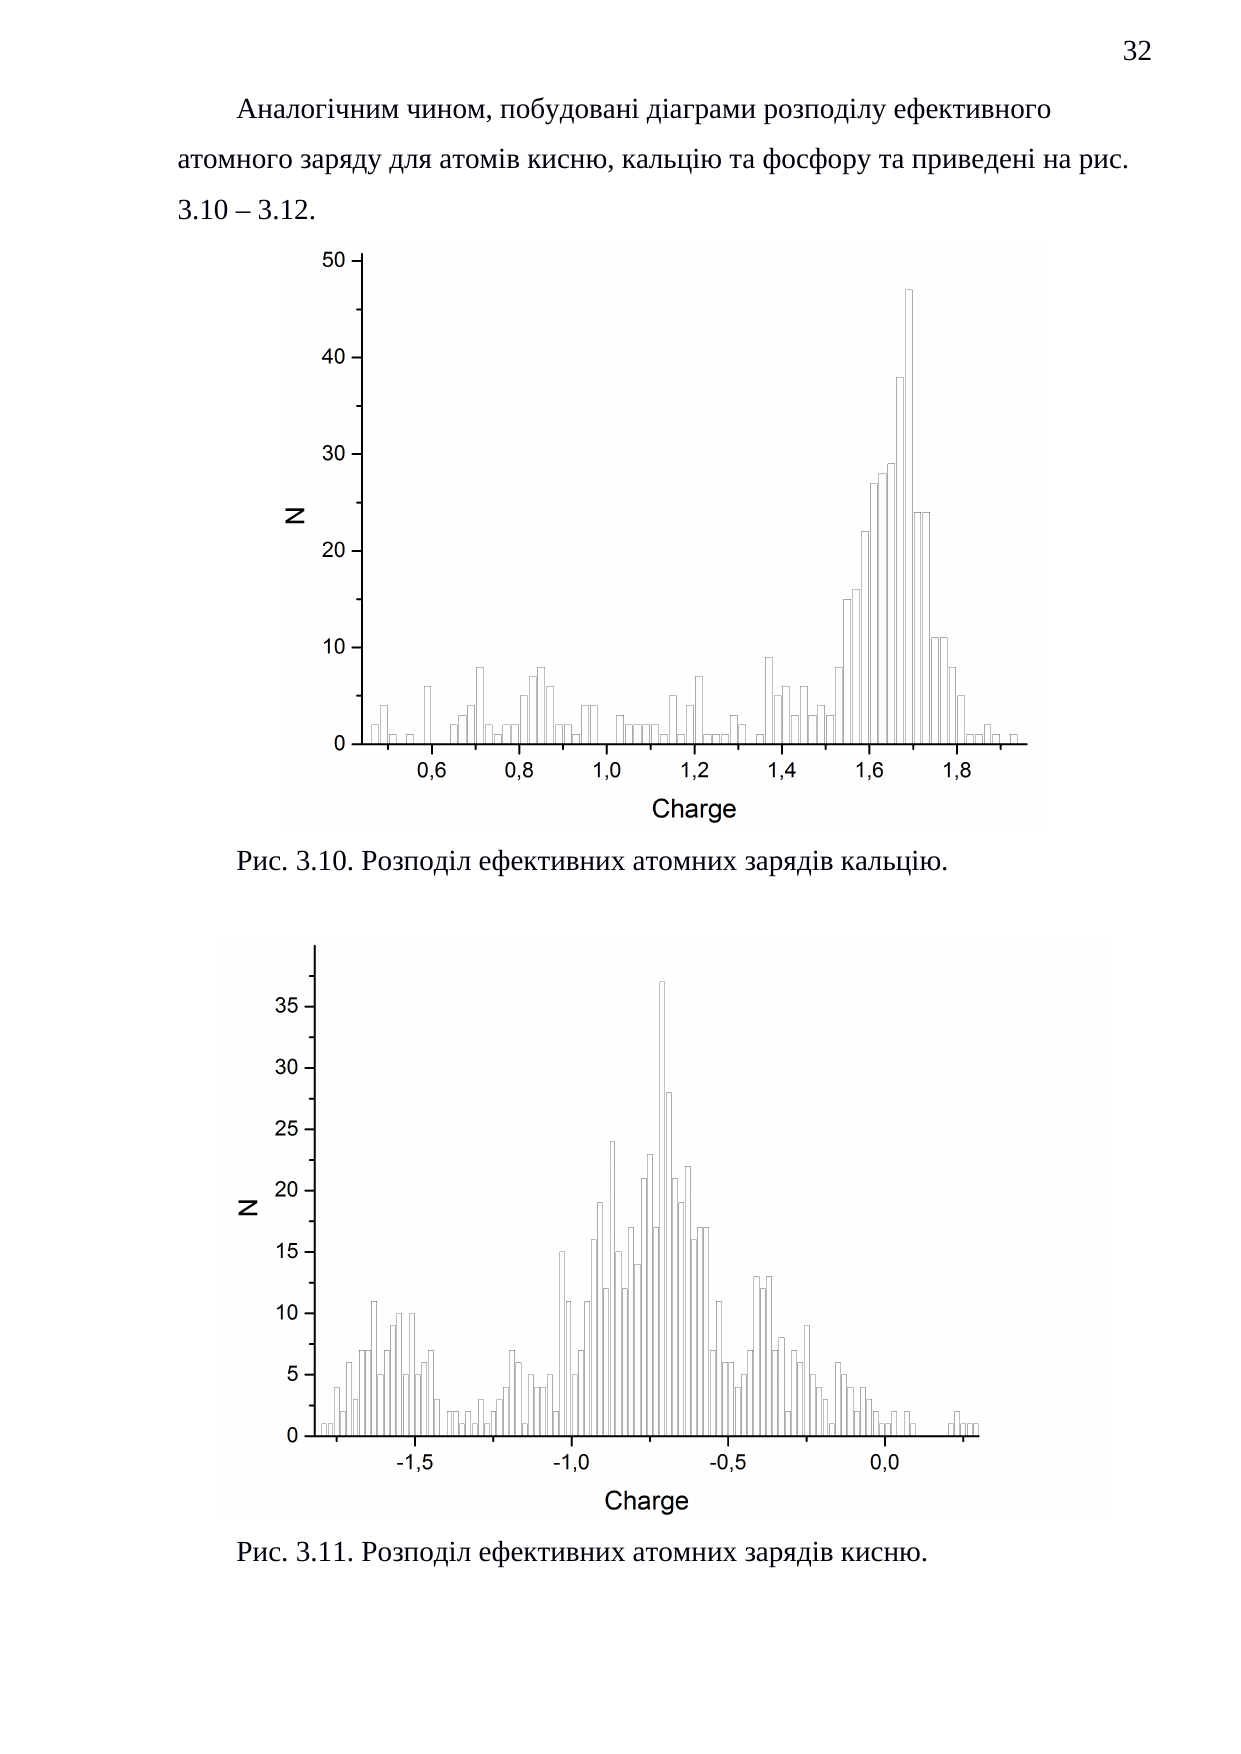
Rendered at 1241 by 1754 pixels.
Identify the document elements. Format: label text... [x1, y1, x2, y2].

picture [281, 242, 1048, 832]
picture [215, 938, 1114, 1522]
text Аналогічним чином, побудовані діаграми розподілу ефективного атомного заряду для атомів кисню, кальцію та фосфору та приведені на рис. 3.10 – 3.12. [177, 91, 1152, 225]
table_header [166, 939, 1163, 1534]
table_header [166, 242, 1163, 843]
